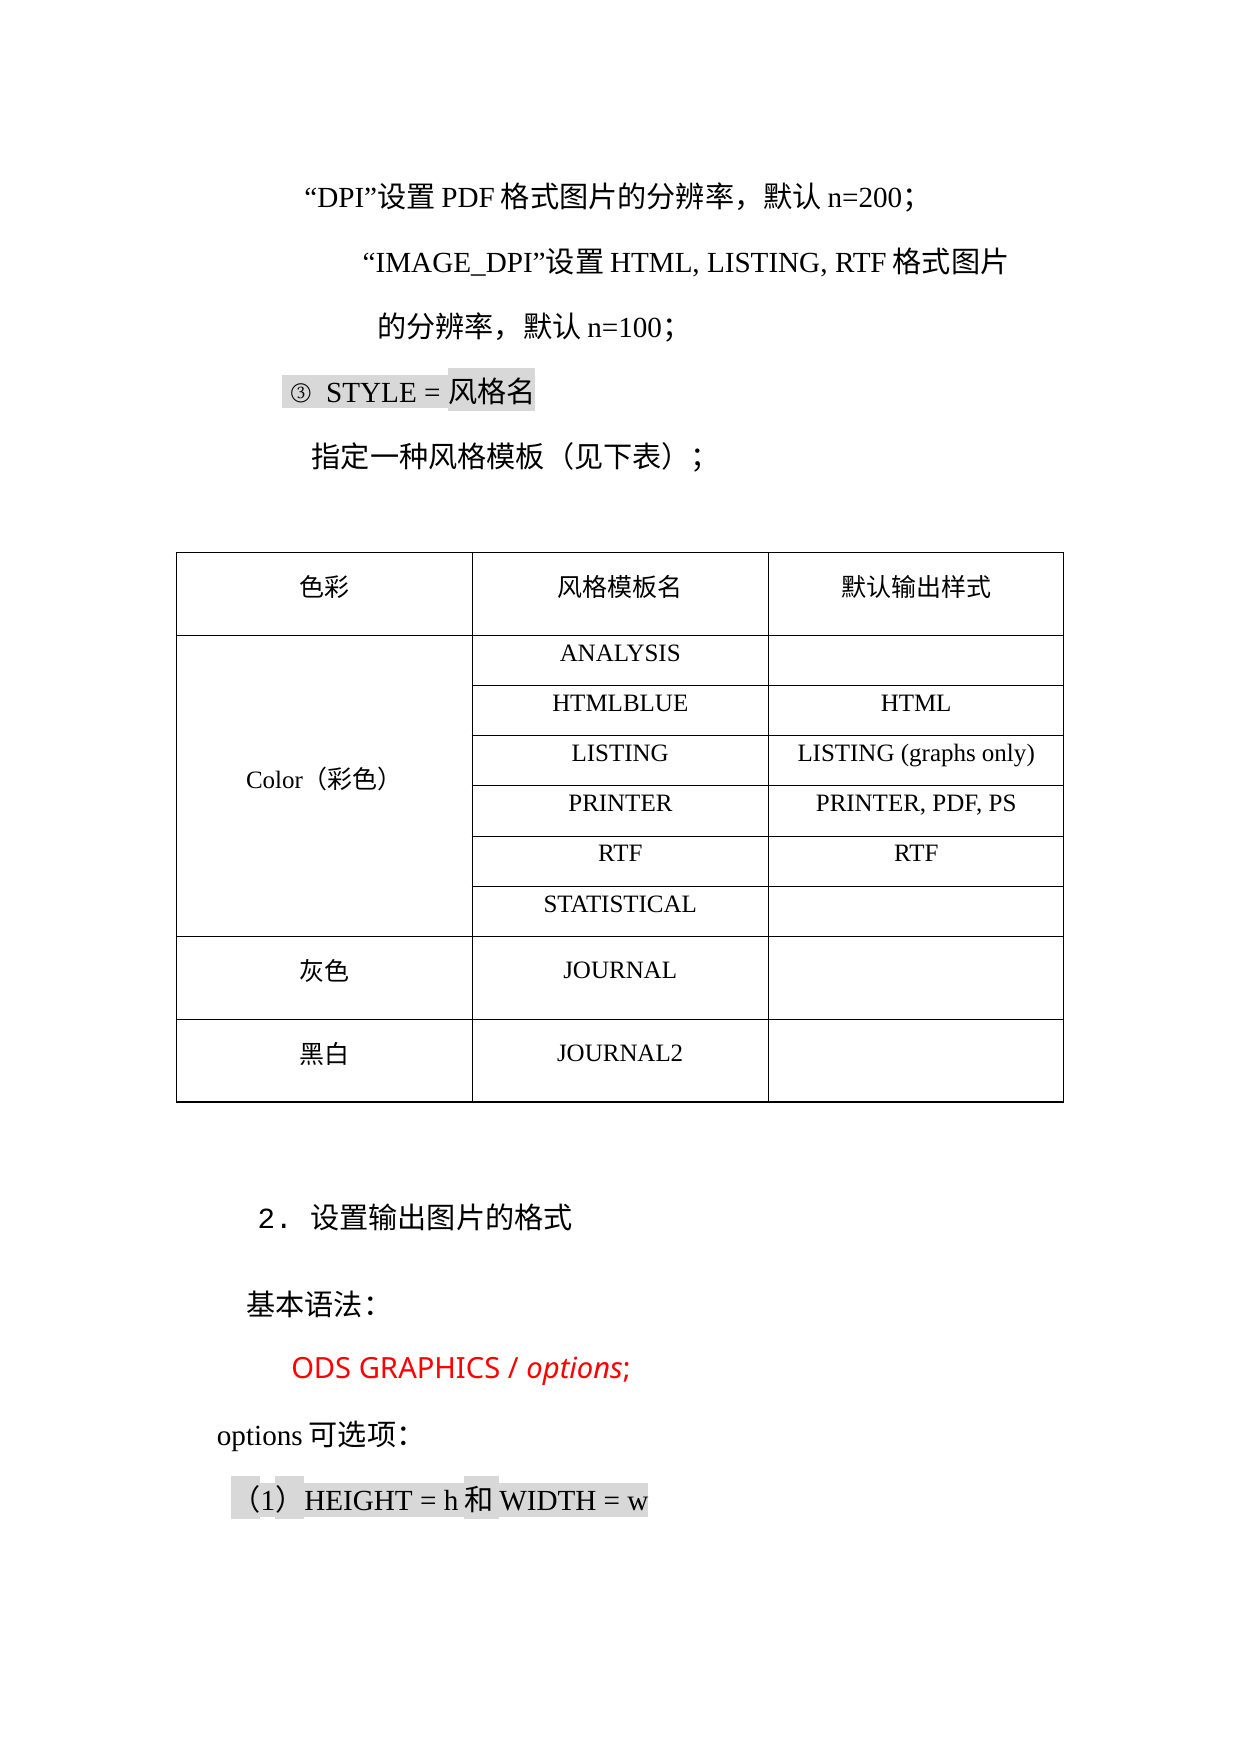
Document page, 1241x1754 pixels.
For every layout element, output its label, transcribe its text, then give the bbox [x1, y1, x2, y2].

table_cell Color（彩色） [177, 636, 472, 936]
table_cell JOURNAL [473, 937, 768, 1019]
table_cell [769, 636, 1063, 685]
table_cell 灰色 [177, 937, 472, 1019]
text 2. 设置输出图片的格式 [187, 1184, 1053, 1249]
table_cell [769, 887, 1063, 936]
table_cell [769, 937, 1063, 1019]
table_cell LISTING (graphs only) [769, 736, 1063, 785]
table_cell LISTING [473, 736, 768, 785]
table_cell [769, 1020, 1063, 1101]
text 基本语法： [187, 1270, 1053, 1335]
table_cell ANALYSIS [473, 636, 768, 685]
table_header 风格模板名 [473, 553, 768, 635]
text 指定一种风格模板（见下表）； [187, 422, 1053, 487]
table_cell STATISTICAL [473, 887, 768, 936]
table_cell PRINTER [473, 786, 768, 836]
table_cell RTF [769, 837, 1063, 886]
table_cell HTML [769, 686, 1063, 735]
text ③ STYLE = 风格名 [187, 357, 1053, 422]
text options可选项： [187, 1400, 1053, 1465]
text “IMAGE_DPI”设置HTML, LISTING, RTF格式图片 [187, 227, 1053, 292]
text ODS GRAPHICS / options; [187, 1335, 1053, 1400]
text “DPI”设置PDF格式图片的分辨率，默认n=200； [187, 162, 1053, 227]
table_cell HTMLBLUE [473, 686, 768, 735]
table_cell 黑白 [177, 1020, 472, 1101]
text （1）HEIGHT = h和WIDTH = w [187, 1465, 1053, 1530]
table_header 默认输出样式 [769, 553, 1063, 635]
table_header 色彩 [177, 553, 472, 635]
text 的分辨率，默认n=100； [187, 292, 1053, 357]
table_cell RTF [473, 837, 768, 886]
table_cell PRINTER, PDF, PS [769, 786, 1063, 836]
table_cell JOURNAL2 [473, 1020, 768, 1101]
